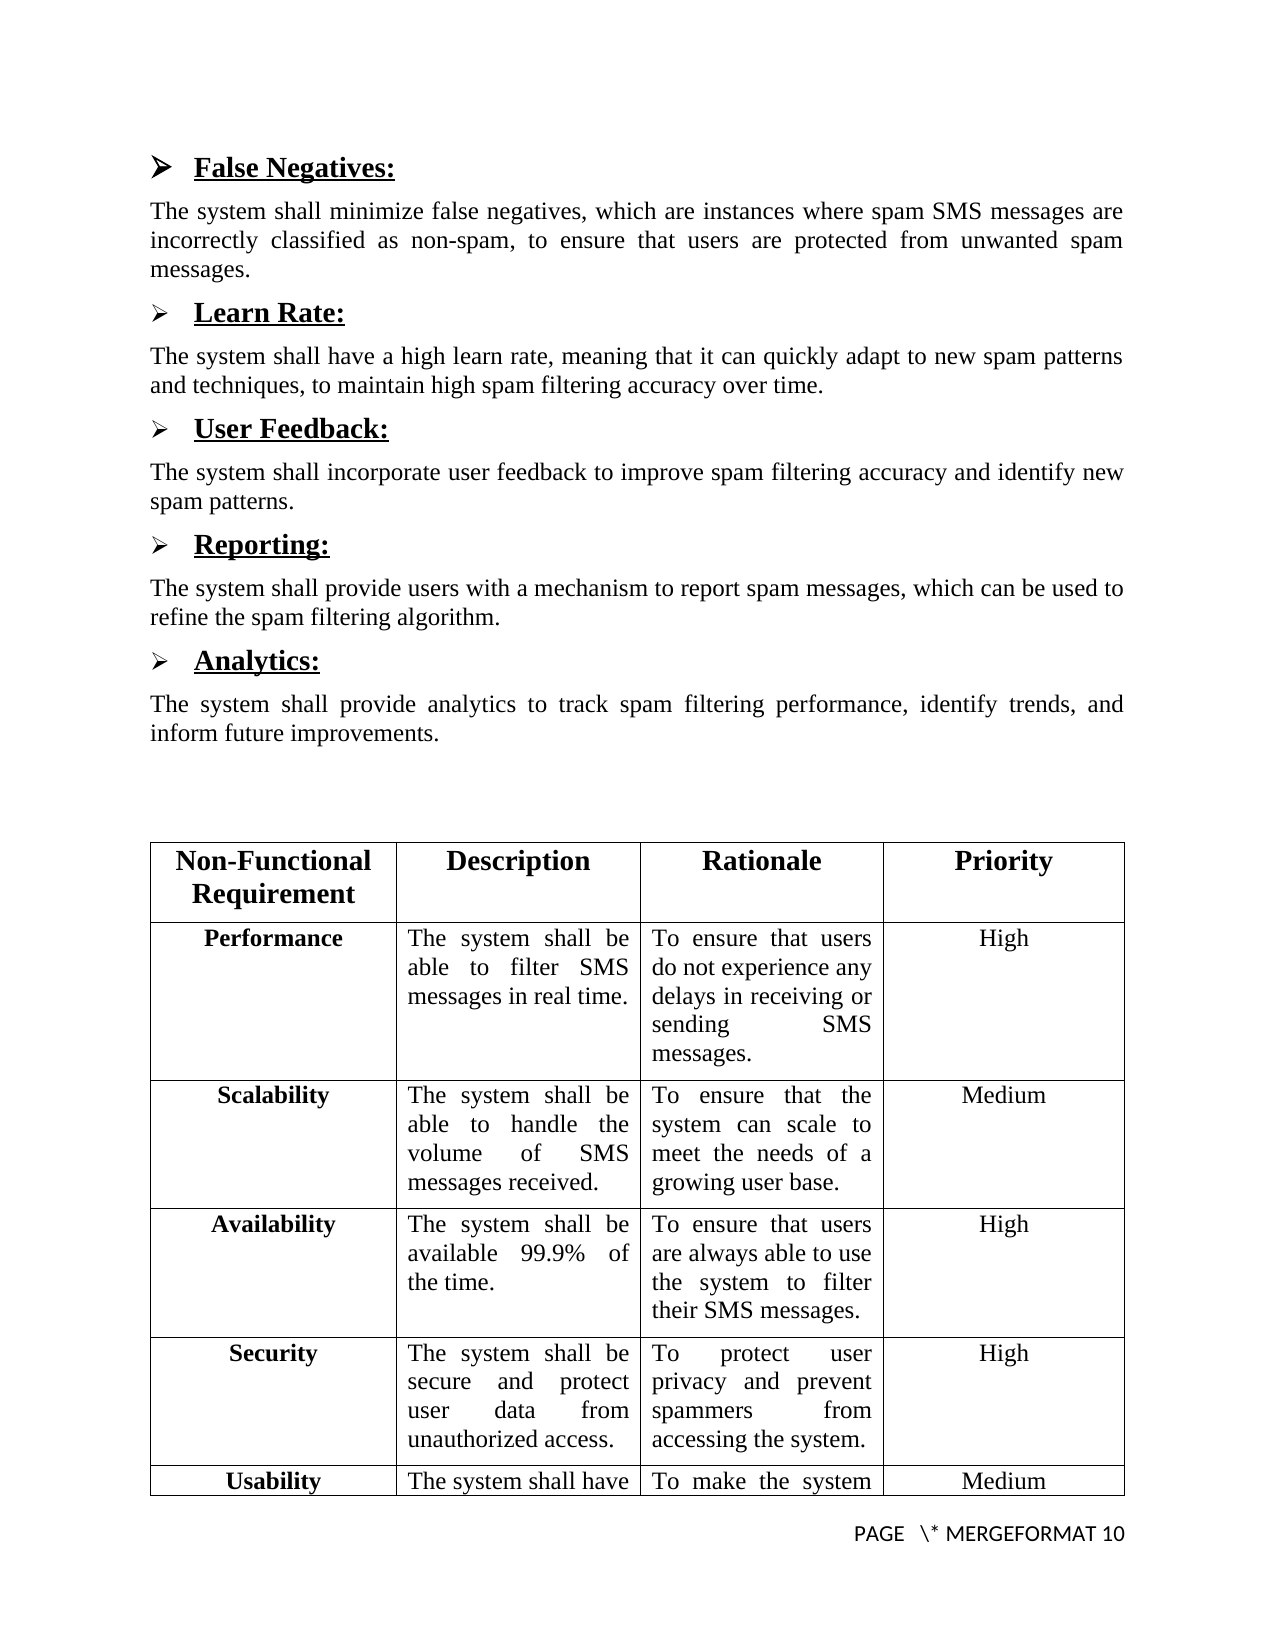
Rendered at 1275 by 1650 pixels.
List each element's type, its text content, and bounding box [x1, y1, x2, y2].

text The system shall incorporate user feedback to improve spam filtering accuracy and identify new spam patterns. [150, 457, 1125, 514]
table_cell To ensure that users do not experience any delays in receiving or sending SMS messages. [641, 923, 883, 1079]
table_cell The system shall be able to handle the volume of SMS messages received. [397, 1081, 640, 1208]
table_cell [397, 1466, 640, 1495]
table_cell High [884, 923, 1124, 1079]
list False Negatives: [150, 150, 1125, 184]
table_cell High [884, 1209, 1124, 1337]
table_header Rationale [641, 843, 883, 922]
table_cell To ensure that the system can scale to meet the needs of a growing user base. [641, 1081, 883, 1208]
table_cell The system shall be available 99.9% of the time. [397, 1209, 640, 1337]
table_cell Medium [884, 1466, 1124, 1495]
text The system shall minimize false negatives, which are instances where spam SMS messages are incorrectly classified as non-spam, to ensure that users are protected from unwanted spam messages. [150, 196, 1125, 282]
table_cell Medium [884, 1081, 1124, 1208]
table_cell Scalability [151, 1081, 396, 1208]
table_cell Usability [151, 1466, 396, 1495]
list User Feedback: [150, 411, 1125, 444]
table_cell Security [151, 1338, 396, 1465]
table_header Priority [884, 843, 1124, 922]
text The system shall provide analytics to track spam filtering performance, identify trends, and inform future improvements. [150, 689, 1125, 747]
table_header Description [397, 843, 640, 922]
table_cell To ensure that users are always able to use the system to filter their SMS messages. [641, 1209, 883, 1337]
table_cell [641, 1466, 883, 1495]
text The system shall provide users with a mechanism to report spam messages, which can be used to refine the spam filtering algorithm. [150, 573, 1125, 631]
list Learn Rate: [150, 295, 1125, 328]
list Analytics: [150, 643, 1125, 677]
table_cell The system shall be secure and protect user data from unauthorized access. [397, 1338, 640, 1465]
list Reporting: [150, 527, 1125, 561]
table_cell High [884, 1338, 1124, 1465]
table_cell To protect user privacy and prevent spammers from accessing the system. [641, 1338, 883, 1465]
table_cell The system shall be able to filter SMS messages in real time. [397, 923, 640, 1079]
table_cell Availability [151, 1209, 396, 1337]
table_cell Performance [151, 923, 396, 1079]
text The system shall have a high learn rate, meaning that it can quickly adapt to new spam patterns and techniques, to maintain high spam filtering accuracy over time. [150, 341, 1125, 398]
table_header Non-Functional Requirement [151, 843, 396, 922]
